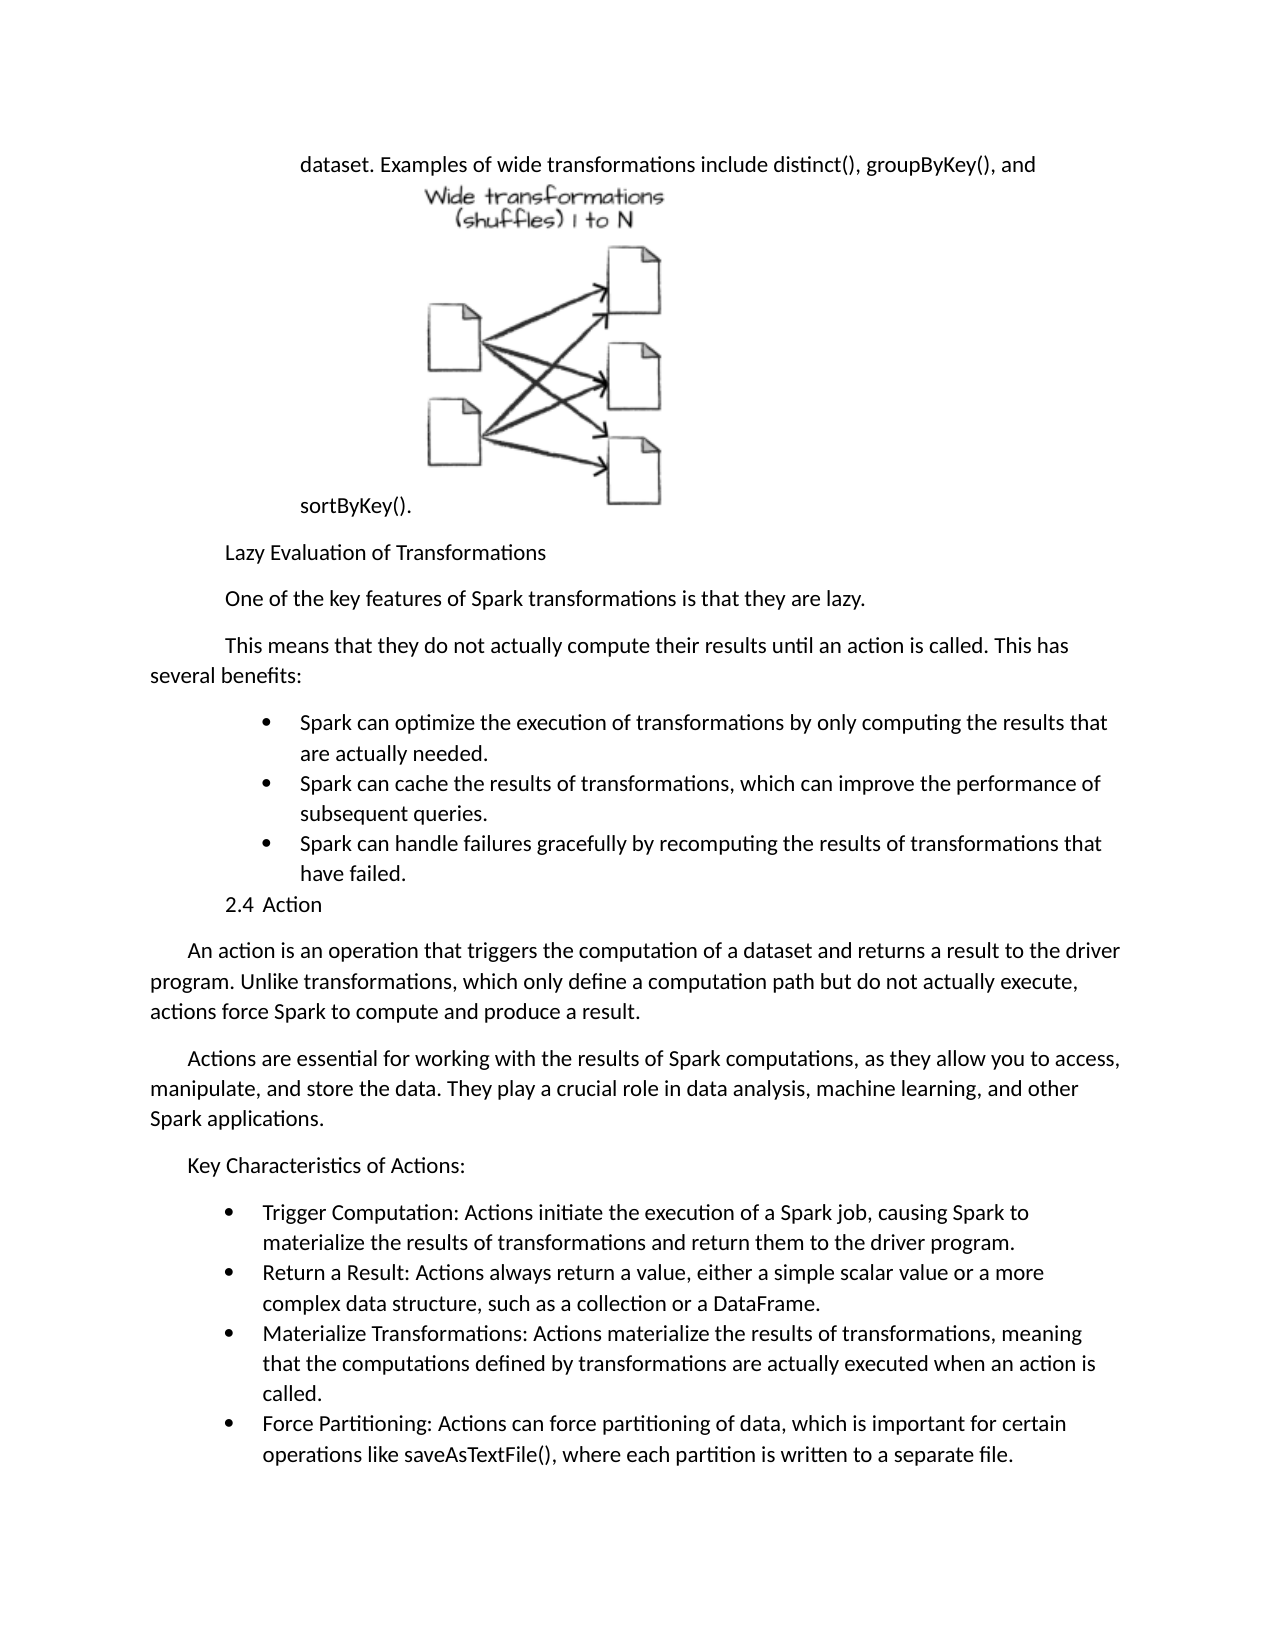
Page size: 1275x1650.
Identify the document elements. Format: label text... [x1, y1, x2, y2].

list Force Partitioning: Actions can force partitioning of data, which is important for certain operations like saveAsTextFile(), where each partition is written to a separate file. [225, 1409, 1125, 1468]
text Actions are essential for working with the results of Spark computations, as they allow you to access, manipulate, and store the data. They play a crucial role in data analysis, machine learning, and other Spark applications. [150, 1044, 1125, 1132]
list Spark can optimize the execution of transformations by only computing the results that are actually needed. [262, 708, 1125, 767]
list Action [225, 890, 1125, 918]
list Trigger Computation: Actions initiate the execution of a Spark job, causing Spark to materialize the results of transformations and return them to the driver program. [225, 1198, 1125, 1256]
list Spark can cache the results of transformations, which can improve the performance of subsequent queries. [262, 769, 1125, 827]
text Lazy Evaluation of Transformations [150, 538, 1125, 566]
text One of the key features of Spark transformations is that they are lazy. [150, 584, 1125, 612]
text Key Characteristics of Actions: [150, 1151, 1125, 1179]
list Materialize Transformations: Actions materialize the results of transformations, meaning that the computations defined by transformations are actually executed when an action is called. [225, 1319, 1125, 1407]
list Return a Result: Actions always return a value, either a simple scalar value or a more complex data structure, such as a collection or a DataFrame. [225, 1258, 1125, 1317]
picture [417, 180, 674, 513]
text An action is an operation that triggers the computation of a dataset and returns a result to the driver program. Unlike transformations, which only define a computation path but do not actually execute, actions force Spark to compute and produce a result. [150, 937, 1125, 1025]
list Spark can handle failures gracefully by recomputing the results of transformations that have failed. [262, 829, 1125, 887]
text This means that they do not actually compute their results until an action is called. This has several benefits: [150, 631, 1125, 689]
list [262, 150, 1125, 519]
